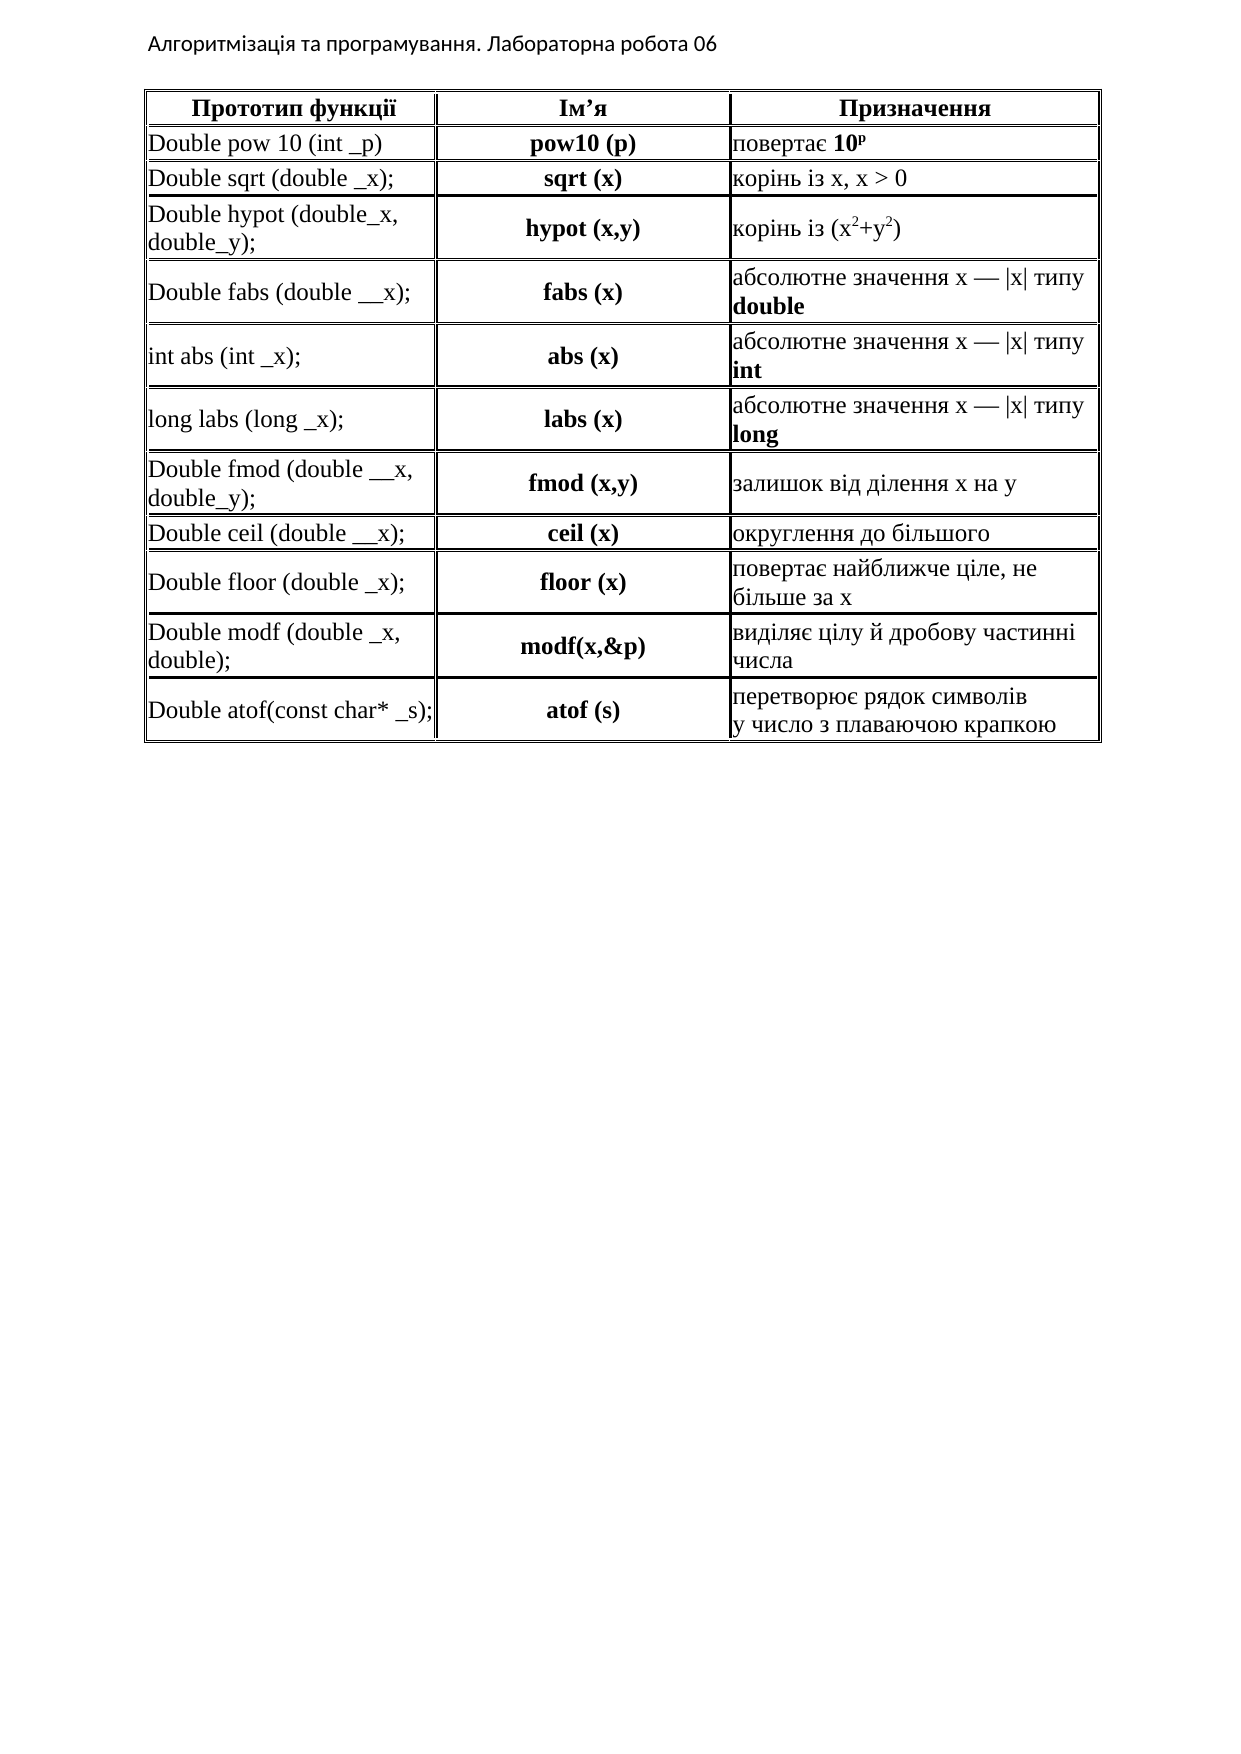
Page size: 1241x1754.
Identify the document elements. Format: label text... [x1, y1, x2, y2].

table_cell ceil (x) [438, 517, 729, 548]
table_cell округлення до більшого [732, 513, 1099, 548]
table_cell Double floor (double _x); [147, 548, 434, 612]
table_cell Double modf (double _x, double); [147, 612, 434, 676]
table_header Ім’я [436, 90, 730, 124]
table_cell залишок від ділення х на у [732, 449, 1099, 513]
table_cell перетворює рядок символів у число з плаваючою крапкою [730, 676, 1098, 740]
table_cell pow10 (p) [438, 127, 729, 159]
table_cell Double fabs (double __x); [145, 258, 436, 322]
table_cell Double pow 10 (int _p) [145, 124, 436, 159]
table_header Призначення [730, 92, 1098, 124]
table_cell fabs (x) [438, 261, 729, 322]
table_cell Double ceil (double __x); [147, 513, 434, 548]
table_cell повертає 10р [730, 124, 1100, 159]
table_cell fmod (x,y) [438, 453, 729, 513]
table_cell long labs (long _x); [147, 385, 434, 449]
table_cell Double hypot (double_x, double_y); [147, 194, 434, 258]
table_cell повертає найближче ціле, не більше за х [732, 548, 1099, 612]
table_cell abs (x) [438, 325, 729, 385]
table_cell int abs (int _x); [145, 322, 436, 385]
table_cell sqrt (x) [438, 162, 729, 194]
table_cell Double sqrt (double _х); [145, 159, 436, 194]
table_cell корінь із (х2+у2) [732, 194, 1098, 258]
table_cell абсолютне значення х — |х| типу long [732, 385, 1099, 449]
table_header Прототип функції [147, 90, 436, 124]
table_cell виділяє цілу й дробову частинні числа [732, 612, 1098, 676]
table_cell корінь iз x, x > 0 [730, 159, 1100, 194]
table_cell modf(x,&p) [438, 615, 729, 676]
table_cell atof (s) [436, 679, 730, 740]
table_cell абсолютне значення х — |х| типу double [730, 258, 1100, 322]
table_cell Double fmod (double __x, double_y); [147, 449, 434, 513]
table_cell labs (x) [438, 389, 729, 449]
table_cell Double atof(const char* _s); [147, 676, 436, 740]
table_cell абсолютне значення х — |х| типу int [730, 322, 1100, 385]
table_cell hypot (x,y) [438, 197, 729, 258]
table_cell floor (x) [438, 552, 729, 612]
